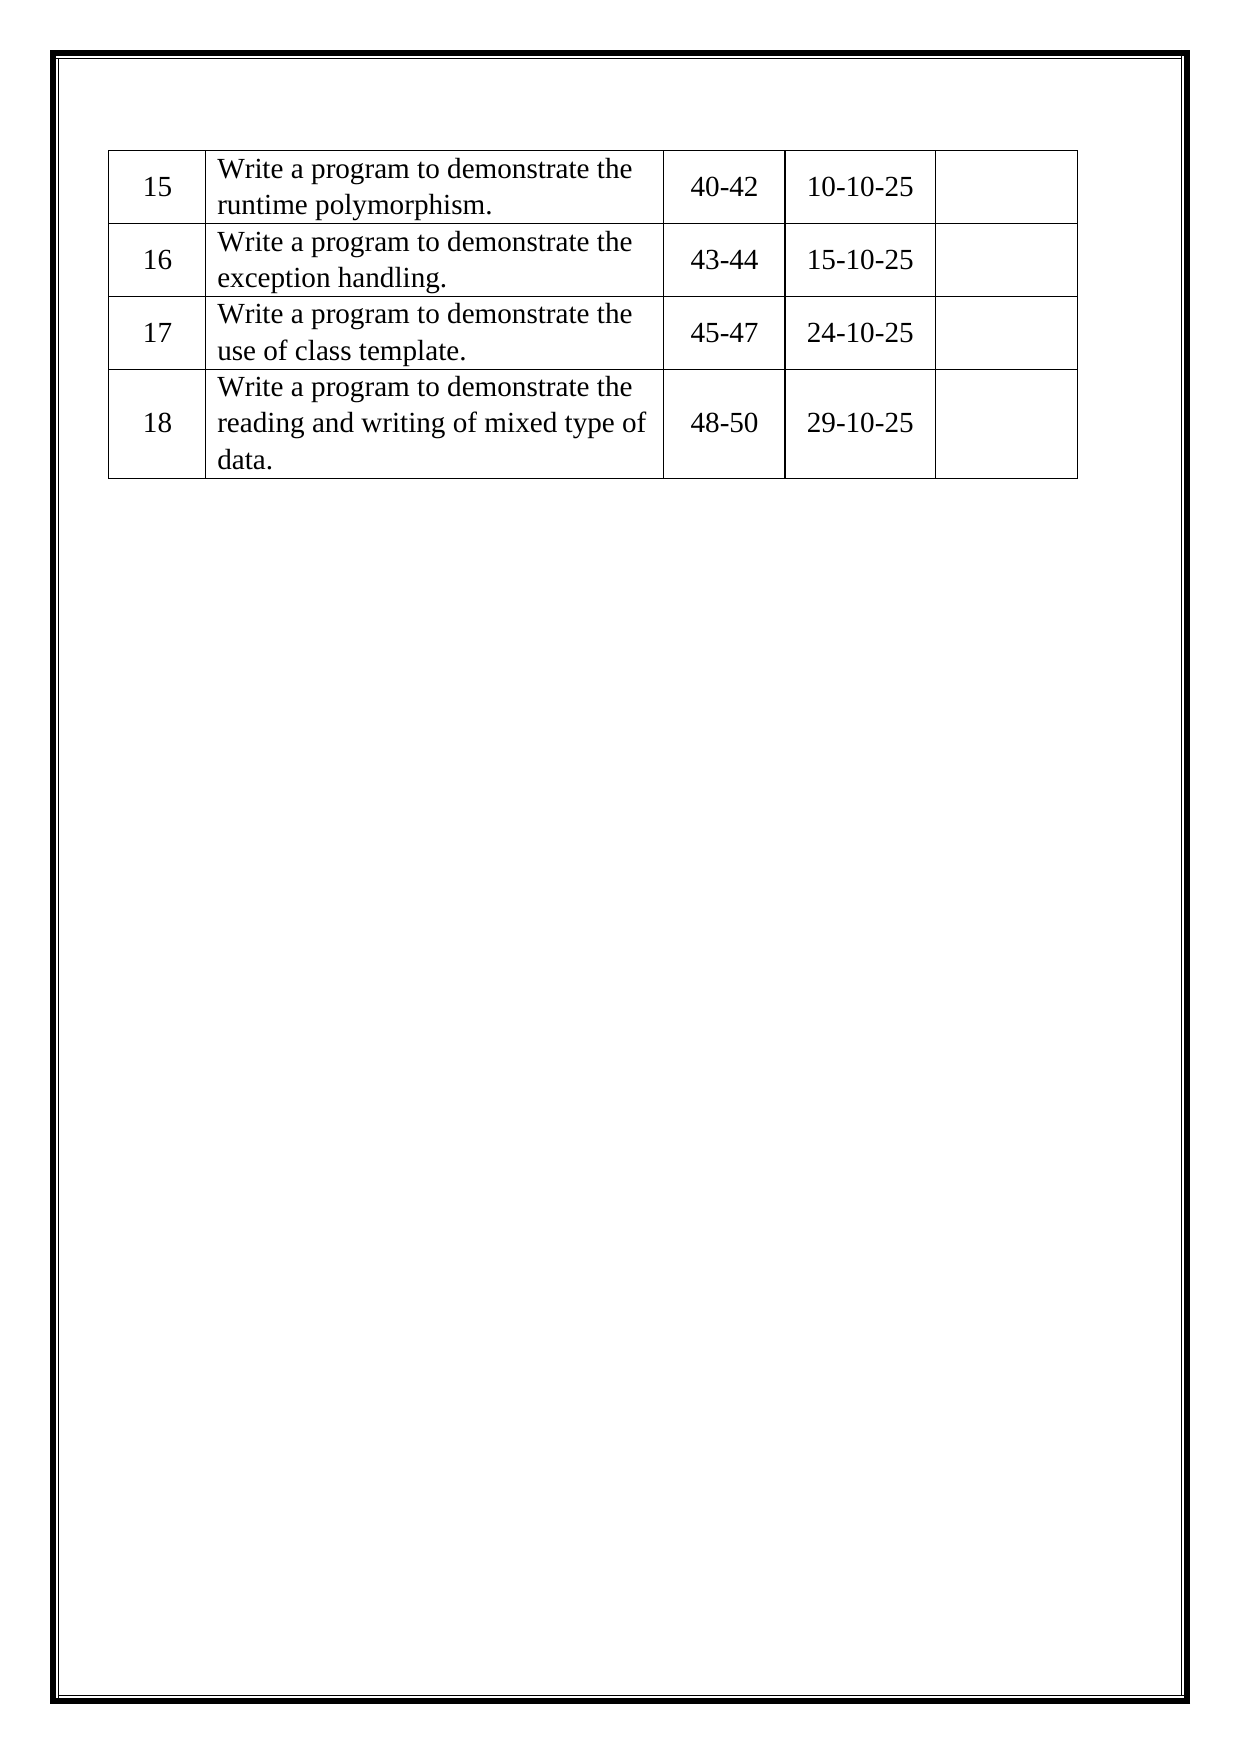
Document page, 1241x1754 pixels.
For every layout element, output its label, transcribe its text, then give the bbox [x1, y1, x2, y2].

table_cell [936, 224, 1077, 296]
table_cell 15 [109, 151, 205, 223]
table_cell 40-42 [664, 151, 784, 223]
table_cell [936, 151, 1077, 223]
table_cell Write a program to demonstrate the runtime polymorphism. [206, 151, 663, 223]
table_cell 45-47 [664, 297, 784, 368]
table_cell Write a program to demonstrate the exception handling. [206, 224, 663, 296]
table_cell 43-44 [664, 224, 784, 296]
table_cell [936, 370, 1077, 477]
table_cell 16 [109, 224, 205, 296]
table_cell 18 [109, 370, 205, 477]
table_cell 15-10-25 [786, 224, 935, 296]
table_cell 29-10-25 [786, 370, 935, 477]
table_cell 17 [109, 297, 205, 368]
table_cell 48-50 [664, 370, 784, 477]
table_cell Write a program to demonstrate the reading and writing of mixed type of data. [206, 370, 663, 477]
table_cell 10-10-25 [786, 151, 935, 223]
table_cell [936, 297, 1077, 368]
table_cell Write a program to demonstrate the use of class template. [206, 297, 663, 368]
table_cell 24-10-25 [786, 297, 935, 368]
